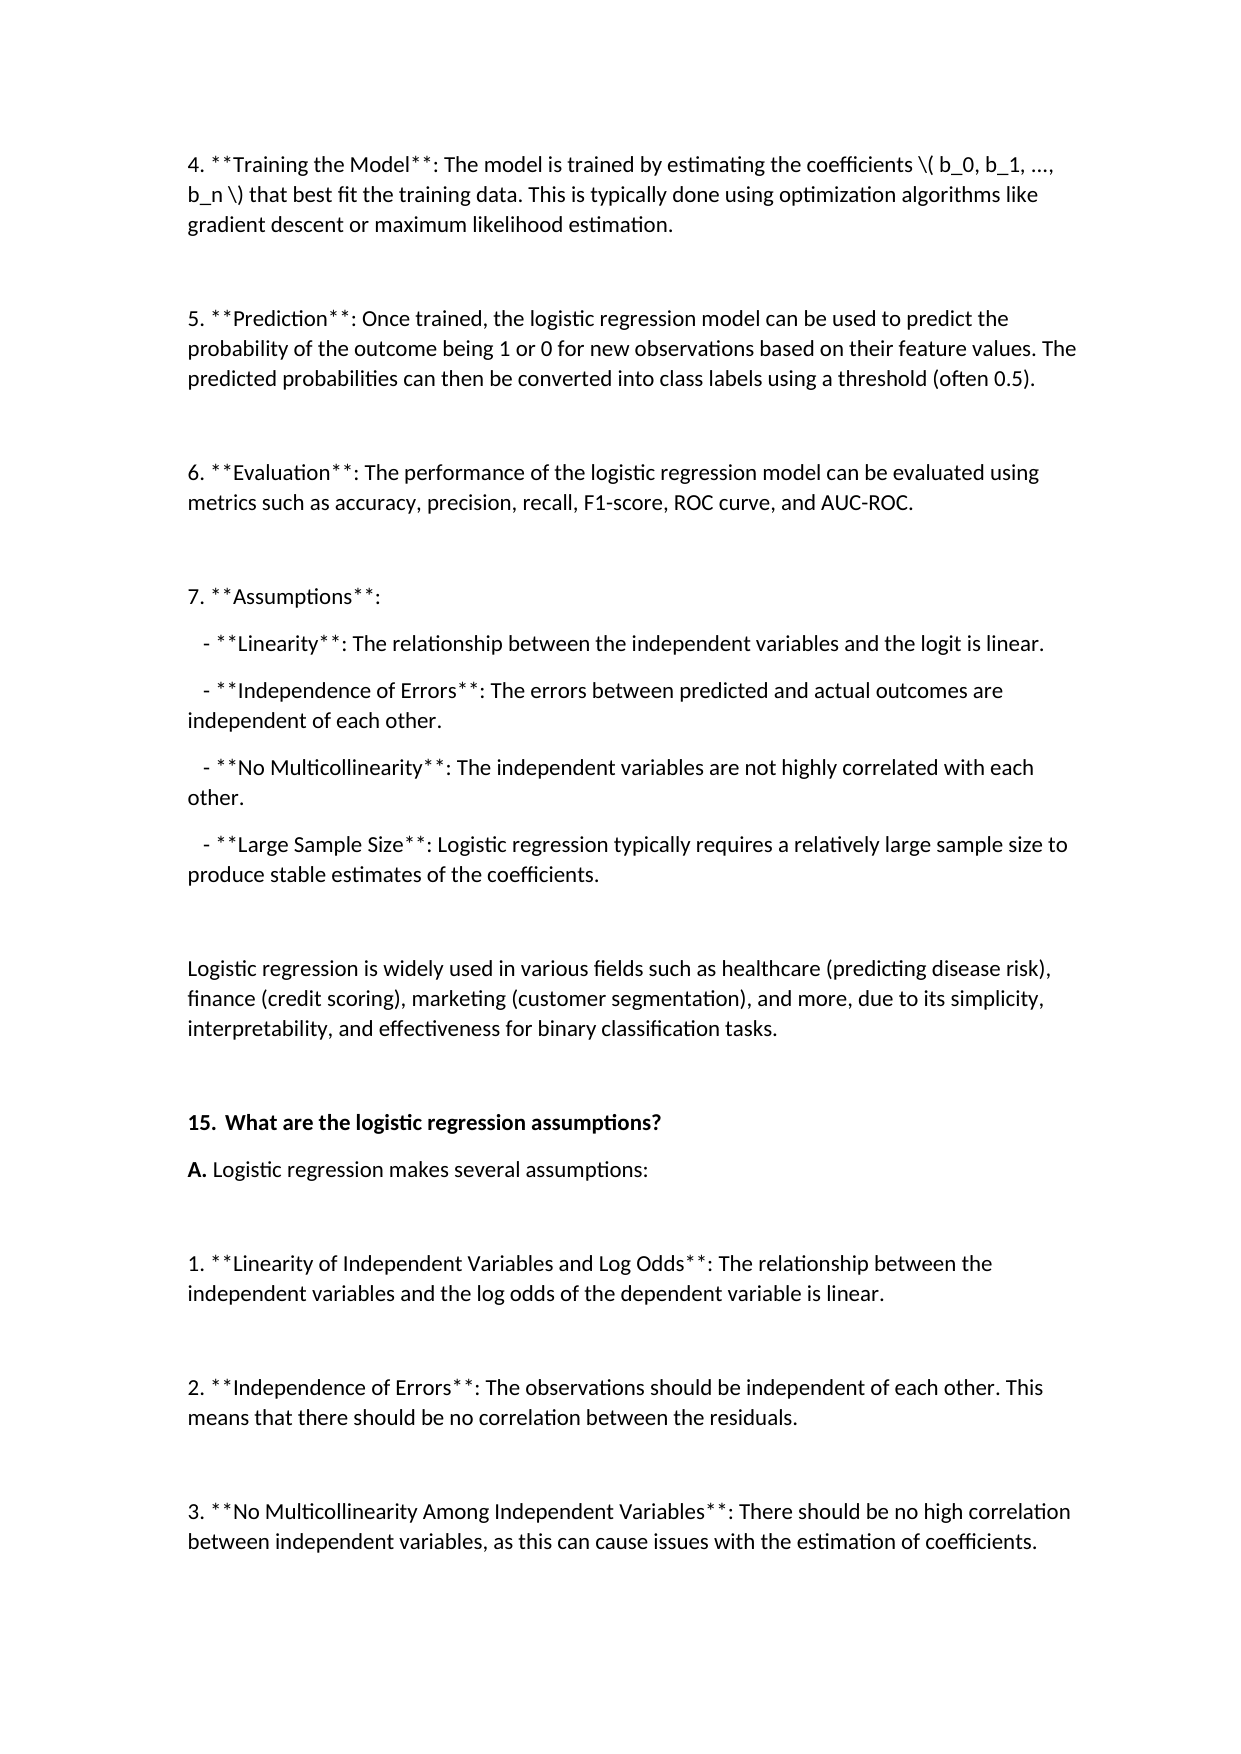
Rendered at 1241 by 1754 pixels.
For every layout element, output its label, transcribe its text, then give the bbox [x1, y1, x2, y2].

text 2. **Independence of Errors**: The observations should be independent of each other. This means that there should be no correlation between the residuals. [187, 1373, 1090, 1431]
text 6. **Evaluation**: The performance of the logistic regression model can be evaluated using metrics such as accuracy, precision, recall, F1-score, ROC curve, and AUC-ROC. [187, 458, 1090, 517]
text - **Independence of Errors**: The errors between predicted and actual outcomes are independent of each other. [187, 676, 1090, 734]
text 1. **Linearity of Independent Variables and Log Odds**: The relationship between the independent variables and the log odds of the dependent variable is linear. [187, 1249, 1090, 1307]
text A. Logistic regression makes several assumptions: [187, 1155, 1090, 1183]
text - **Linearity**: The relationship between the independent variables and the logit is linear. [187, 629, 1090, 657]
text 3. **No Multicollinearity Among Independent Variables**: There should be no high correlation between independent variables, as this can cause issues with the estimation of coefficients. [187, 1497, 1090, 1555]
text - **Large Sample Size**: Logistic regression typically requires a relatively large sample size to produce stable estimates of the coefficients. [187, 830, 1090, 888]
text - **No Multicollinearity**: The independent variables are not highly correlated with each other. [187, 753, 1090, 811]
list What are the logistic regression assumptions? [187, 1108, 1090, 1136]
text Logistic regression is widely used in various fields such as healthcare (predicting disease risk), finance (credit scoring), marketing (customer segmentation), and more, due to its simplicity, interpretability, and effectiveness for binary classification tasks. [187, 954, 1090, 1043]
text 7. **Assumptions**: [187, 582, 1090, 610]
text 4. **Training the Model**: The model is trained by estimating the coefficients \( b_0, b_1, ..., b_n \) that best fit the training data. This is typically done using optimization algorithms like gradient descent or maximum likelihood estimation. [187, 150, 1090, 238]
text 5. **Prediction**: Once trained, the logistic regression model can be used to predict the probability of the outcome being 1 or 0 for new observations based on their feature values. The predicted probabilities can then be converted into class labels using a threshold (often 0.5). [187, 304, 1090, 393]
